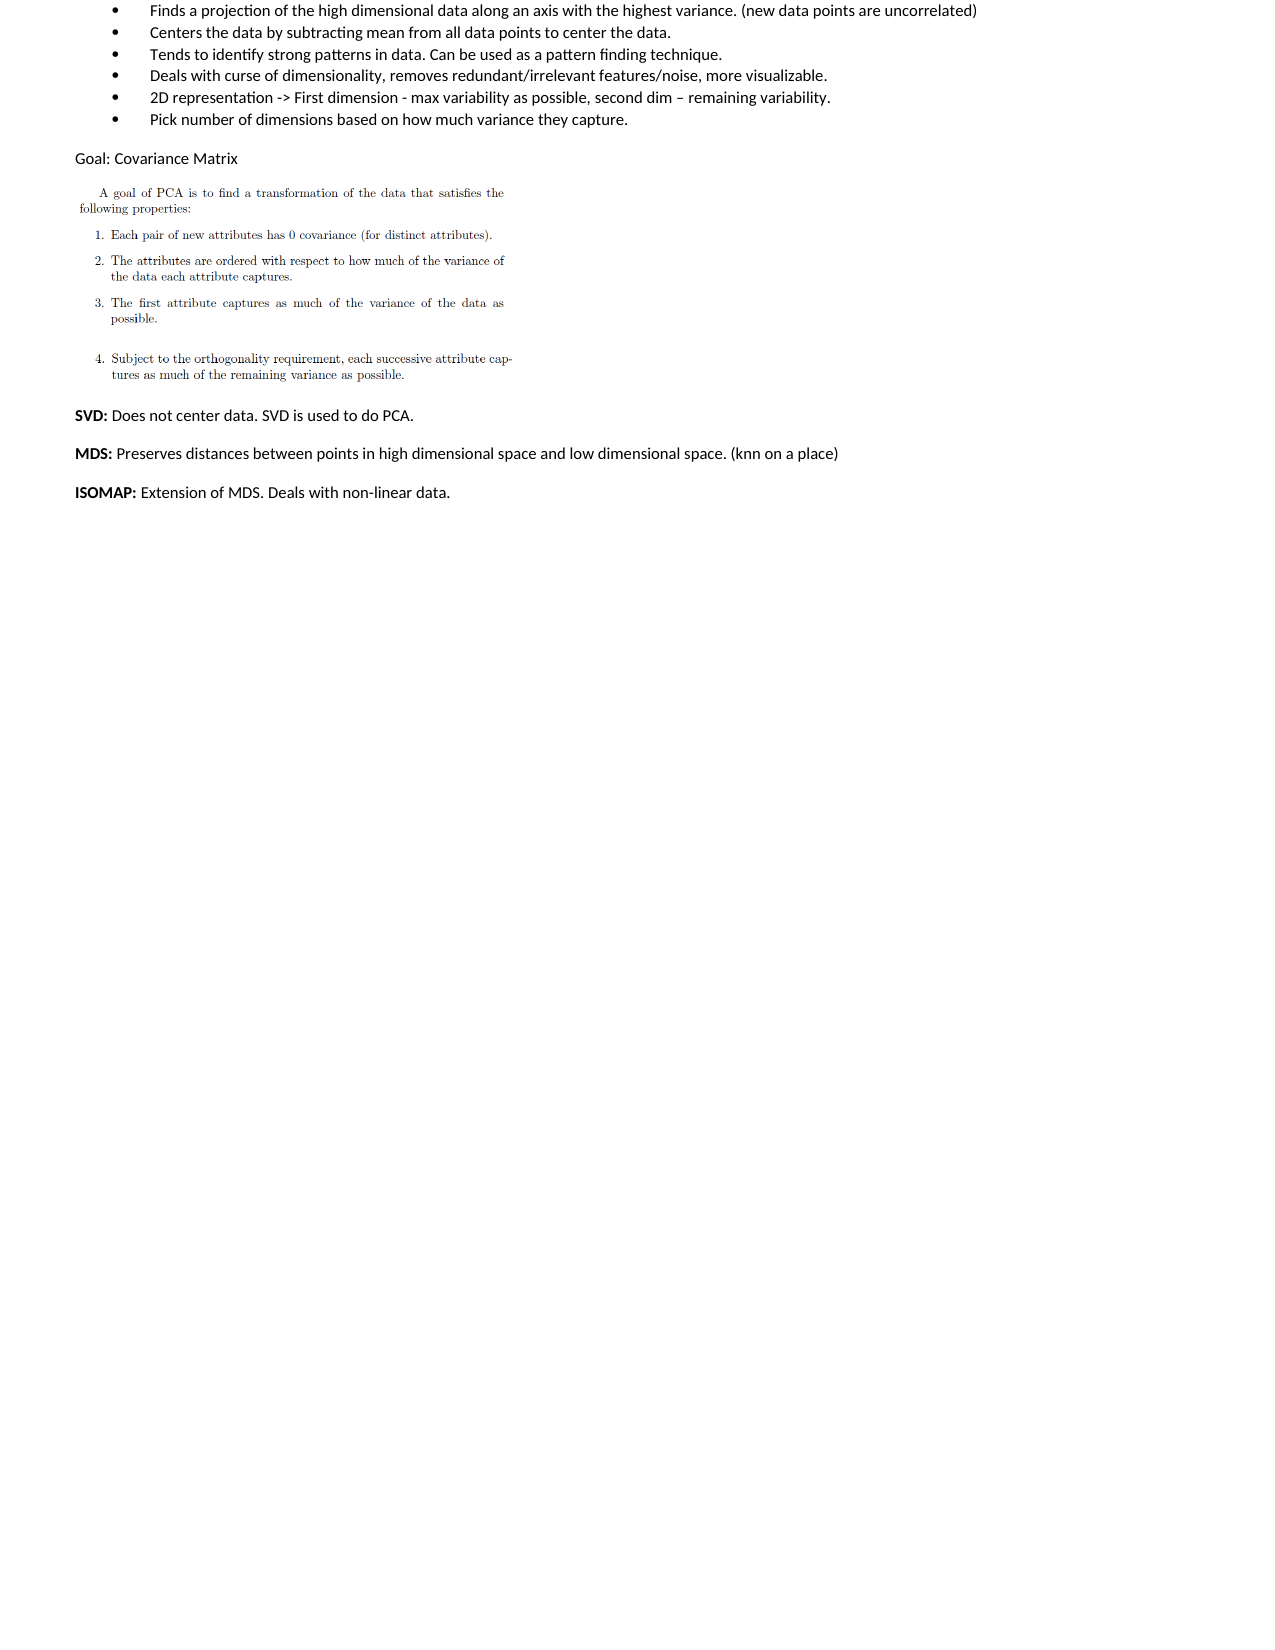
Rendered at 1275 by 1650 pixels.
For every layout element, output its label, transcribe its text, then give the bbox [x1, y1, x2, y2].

text Goal: Covariance Matrix [75, 148, 1275, 168]
picture [93, 350, 516, 387]
text SVD: Does not center data. SVD is used to do PCA. [75, 405, 1275, 425]
list Finds a projection of the high dimensional data along an axis with the highest variance. (new data points are uncorrelated) [112, 0, 1275, 20]
picture [75, 186, 508, 332]
list Centers the data by subtracting mean from all data points to center the data. [112, 22, 1275, 42]
text MDS: Preserves distances between points in high dimensional space and low dimensional space. (knn on a place) [75, 443, 1275, 464]
list Tends to identify strong patterns in data. Can be used as a pattern finding technique. [112, 44, 1275, 64]
list Pick number of dimensions based on how much variance they capture. [112, 109, 1275, 130]
list Deals with curse of dimensionality, removes redundant/irrelevant features/noise, more visualizable. [112, 66, 1275, 86]
list 2D representation -> First dimension - max variability as possible, second dim – remaining variability. [112, 87, 1275, 108]
text ISOMAP: Extension of MDS. Deals with non-linear data. [75, 482, 1275, 502]
